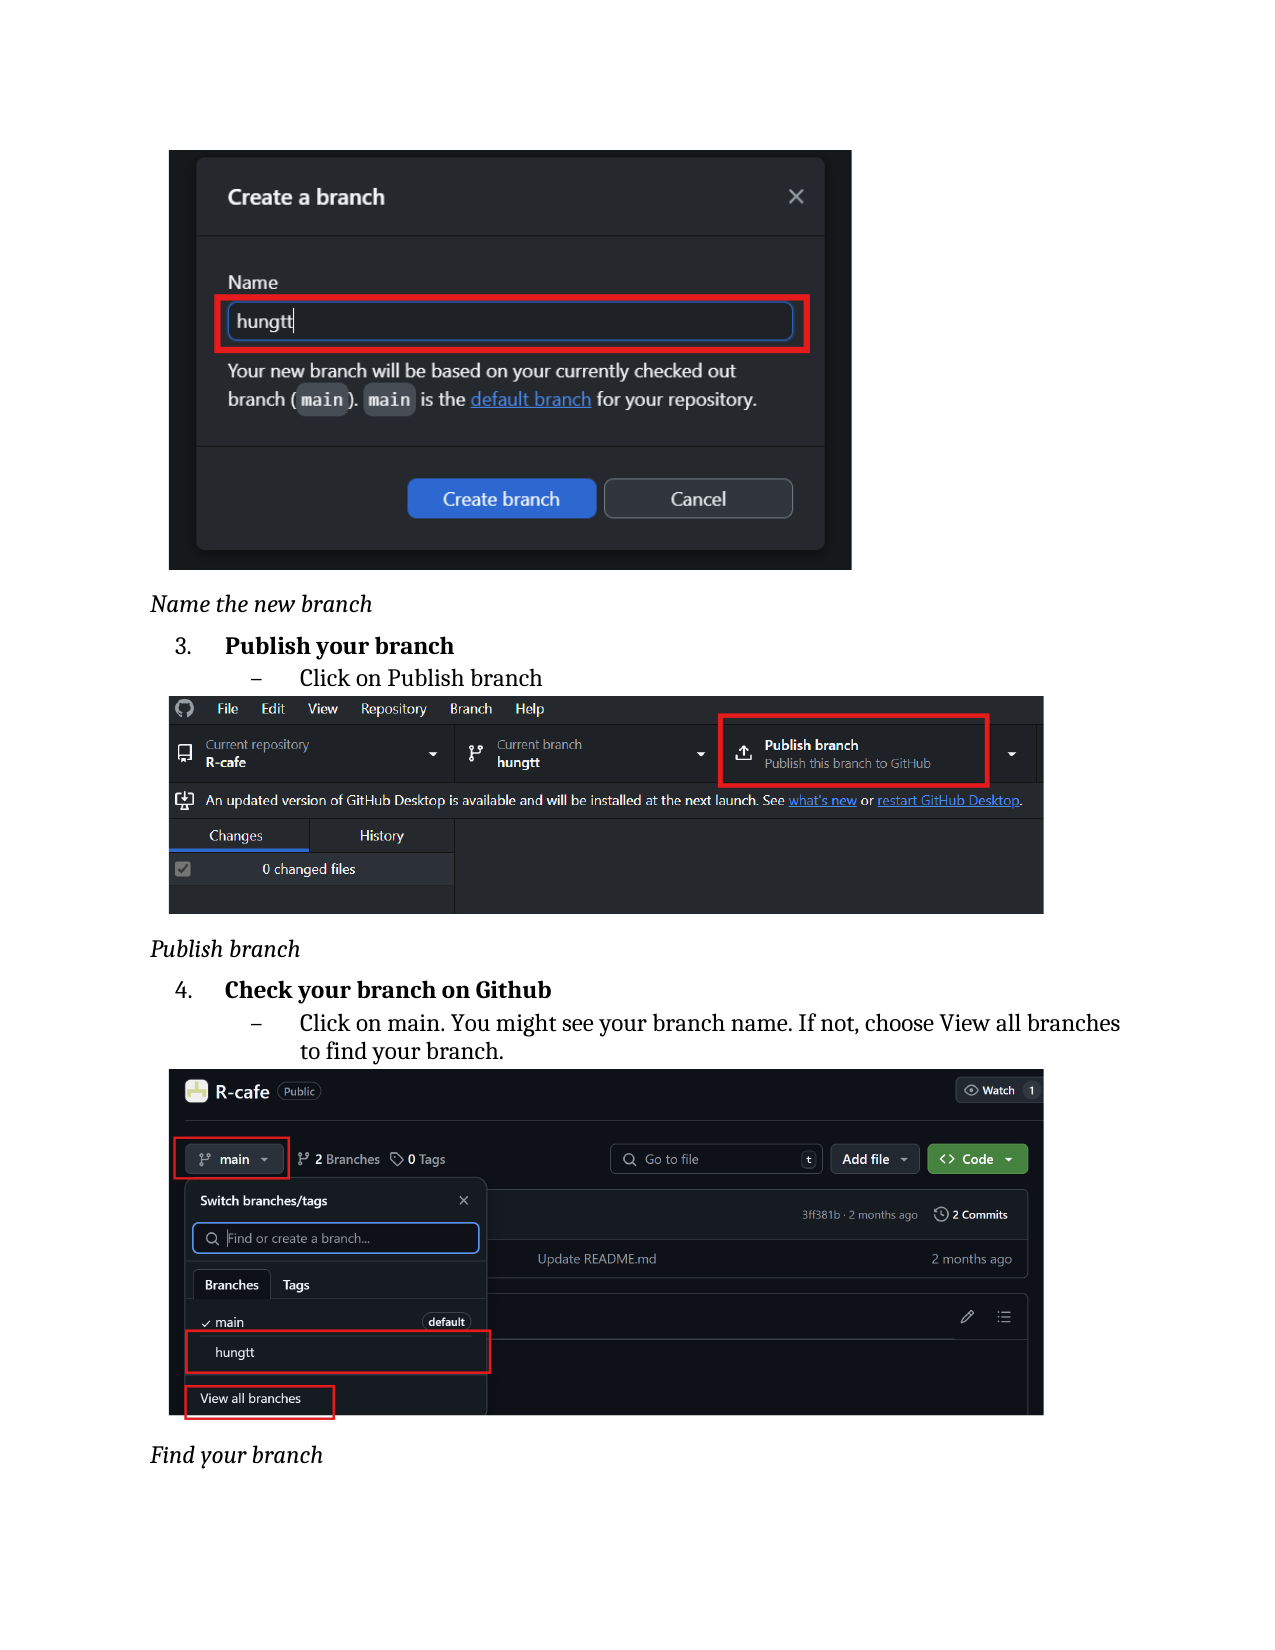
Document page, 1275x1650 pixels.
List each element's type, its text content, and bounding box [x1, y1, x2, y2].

list Publish your branch [175, 632, 1125, 660]
picture [168, 1069, 1044, 1420]
picture [168, 696, 1044, 914]
picture [168, 150, 852, 570]
list Check your branch on Github [175, 976, 1125, 1005]
list Click on main. You might see your branch name. If not, choose View all branches to find your branch. [250, 1008, 1125, 1066]
list Click on Publish branch [250, 664, 1125, 693]
text Find your branch [150, 1441, 1125, 1469]
text Name the new branch [150, 590, 1125, 619]
text Publish branch [150, 935, 1125, 963]
